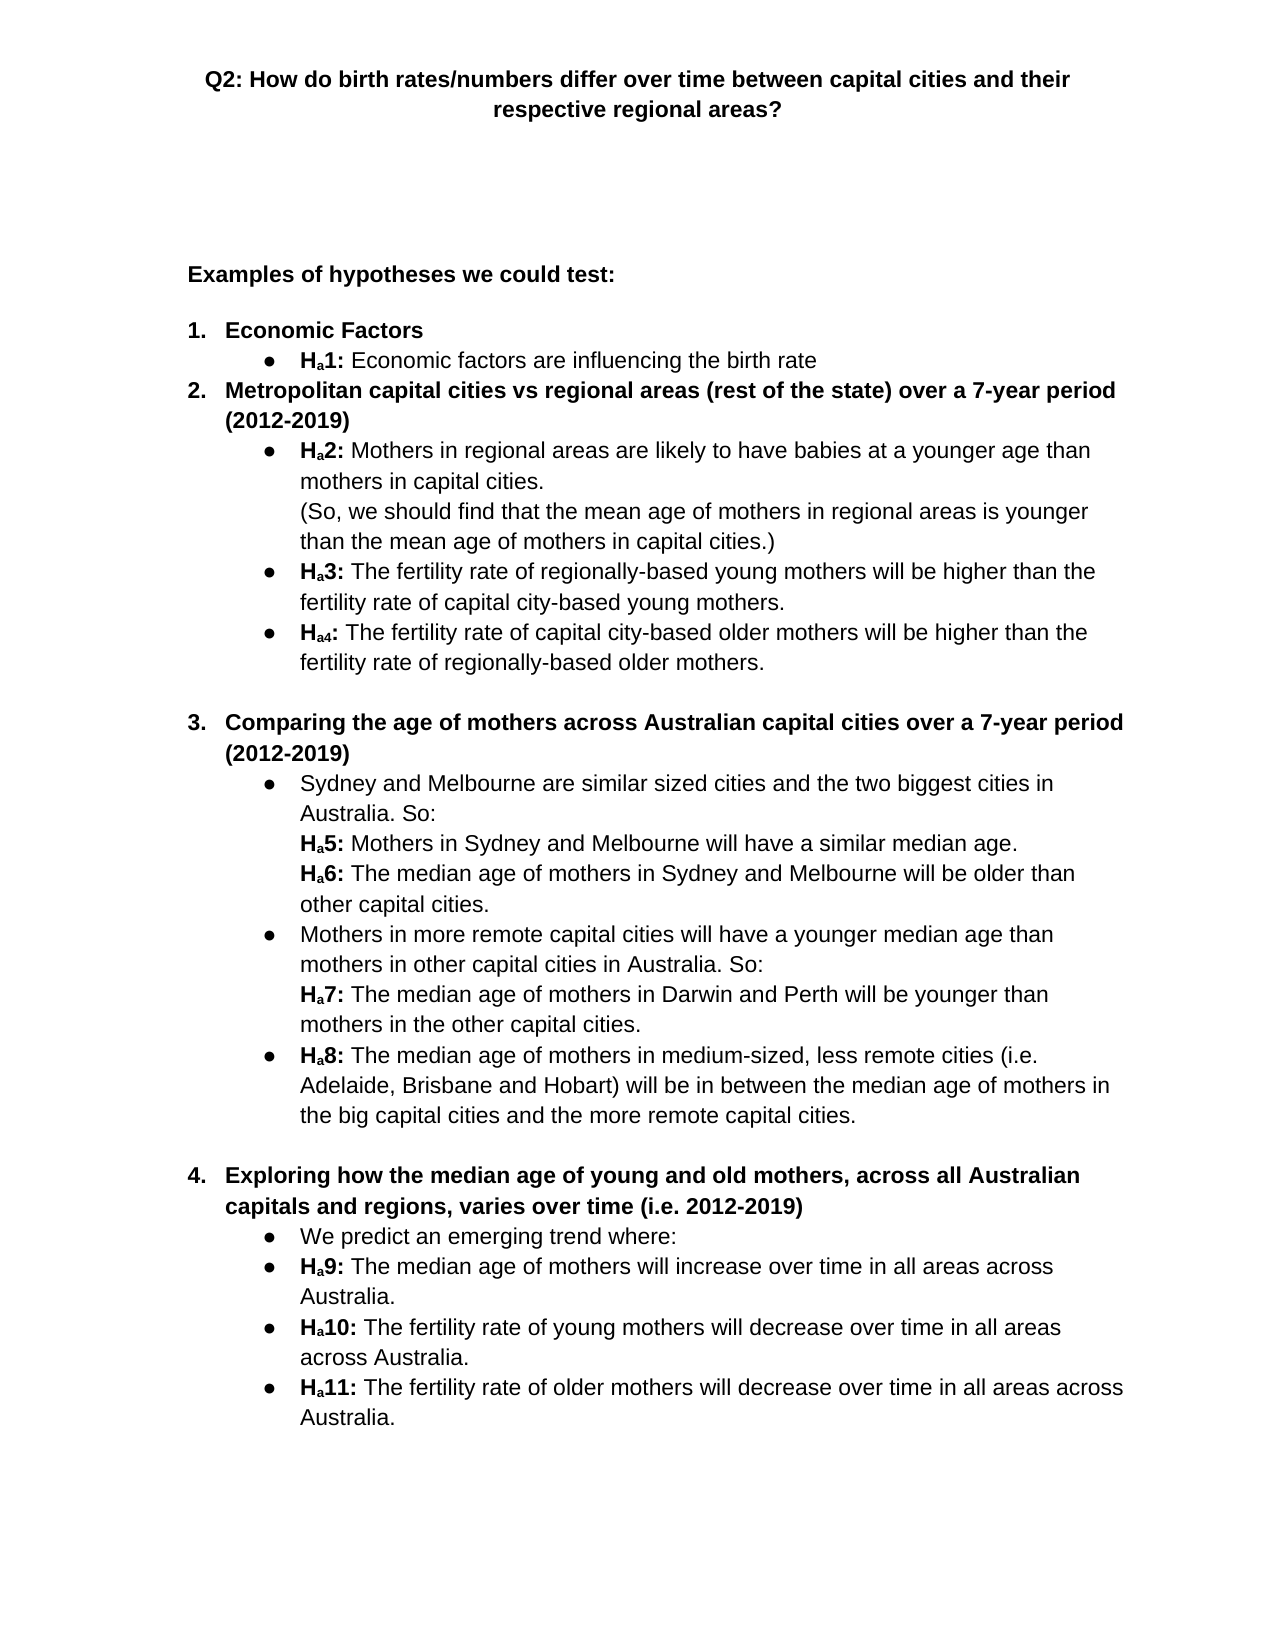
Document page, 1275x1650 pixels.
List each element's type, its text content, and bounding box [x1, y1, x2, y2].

list We predict an emerging trend where: [262, 1223, 1125, 1249]
list Sydney and Melbourne are similar sized cities and the two biggest cities in Australia. So: Ha5: Mothers in Sydney and Melbourne will have a similar median age. Ha6: The median age of mothers in Sydney and Melbourne will be older than other capital cities. [262, 770, 1125, 917]
list Ha1: Economic factors are influencing the birth rate [262, 347, 1125, 373]
list Metropolitan capital cities vs regional areas (rest of the state) over a 7-year period (2012-2019) [187, 377, 1125, 434]
list Ha8: The median age of mothers in medium-sized, less remote cities (i.e. Adelaide, Brisbane and Hobart) will be in between the median age of mothers in the big capital cities and the more remote capital cities. [262, 1042, 1125, 1159]
list Ha4: The fertility rate of capital city-based older mothers will be higher than the fertility rate of regionally-based older mothers. [262, 619, 1125, 706]
list Exploring how the median age of young and old mothers, across all Australian capitals and regions, varies over time (i.e. 2012-2019) [187, 1162, 1125, 1219]
list Ha3: The fertility rate of regionally-based young mothers will be higher than the fertility rate of capital city-based young mothers. [262, 558, 1125, 615]
list Economic Factors [187, 317, 1125, 343]
text Examples of hypotheses we could test: [187, 261, 1125, 288]
list Comparing the age of mothers across Australian capital cities over a 7-year period (2012-2019) [187, 709, 1125, 766]
list Mothers in more remote capital cities will have a younger median age than mothers in other capital cities in Australia. So: Ha7: The median age of mothers in Darwin and Perth will be younger than mothers in the other capital cities. [262, 921, 1125, 1038]
list Ha10: The fertility rate of young mothers will decrease over time in all areas across Australia. [262, 1313, 1125, 1370]
list Ha2: Mothers in regional areas are likely to have babies at a younger age than mothers in capital cities. (So, we should find that the mean age of mothers in regional areas is younger than the mean age of mothers in capital cities.) [262, 437, 1125, 554]
text Q2: How do birth rates/numbers differ over time between capital cities and their respective regional areas? [150, 66, 1125, 122]
list Ha11: The fertility rate of older mothers will decrease over time in all areas across Australia. [262, 1374, 1125, 1431]
list Ha9: The median age of mothers will increase over time in all areas across Australia. [262, 1253, 1125, 1310]
